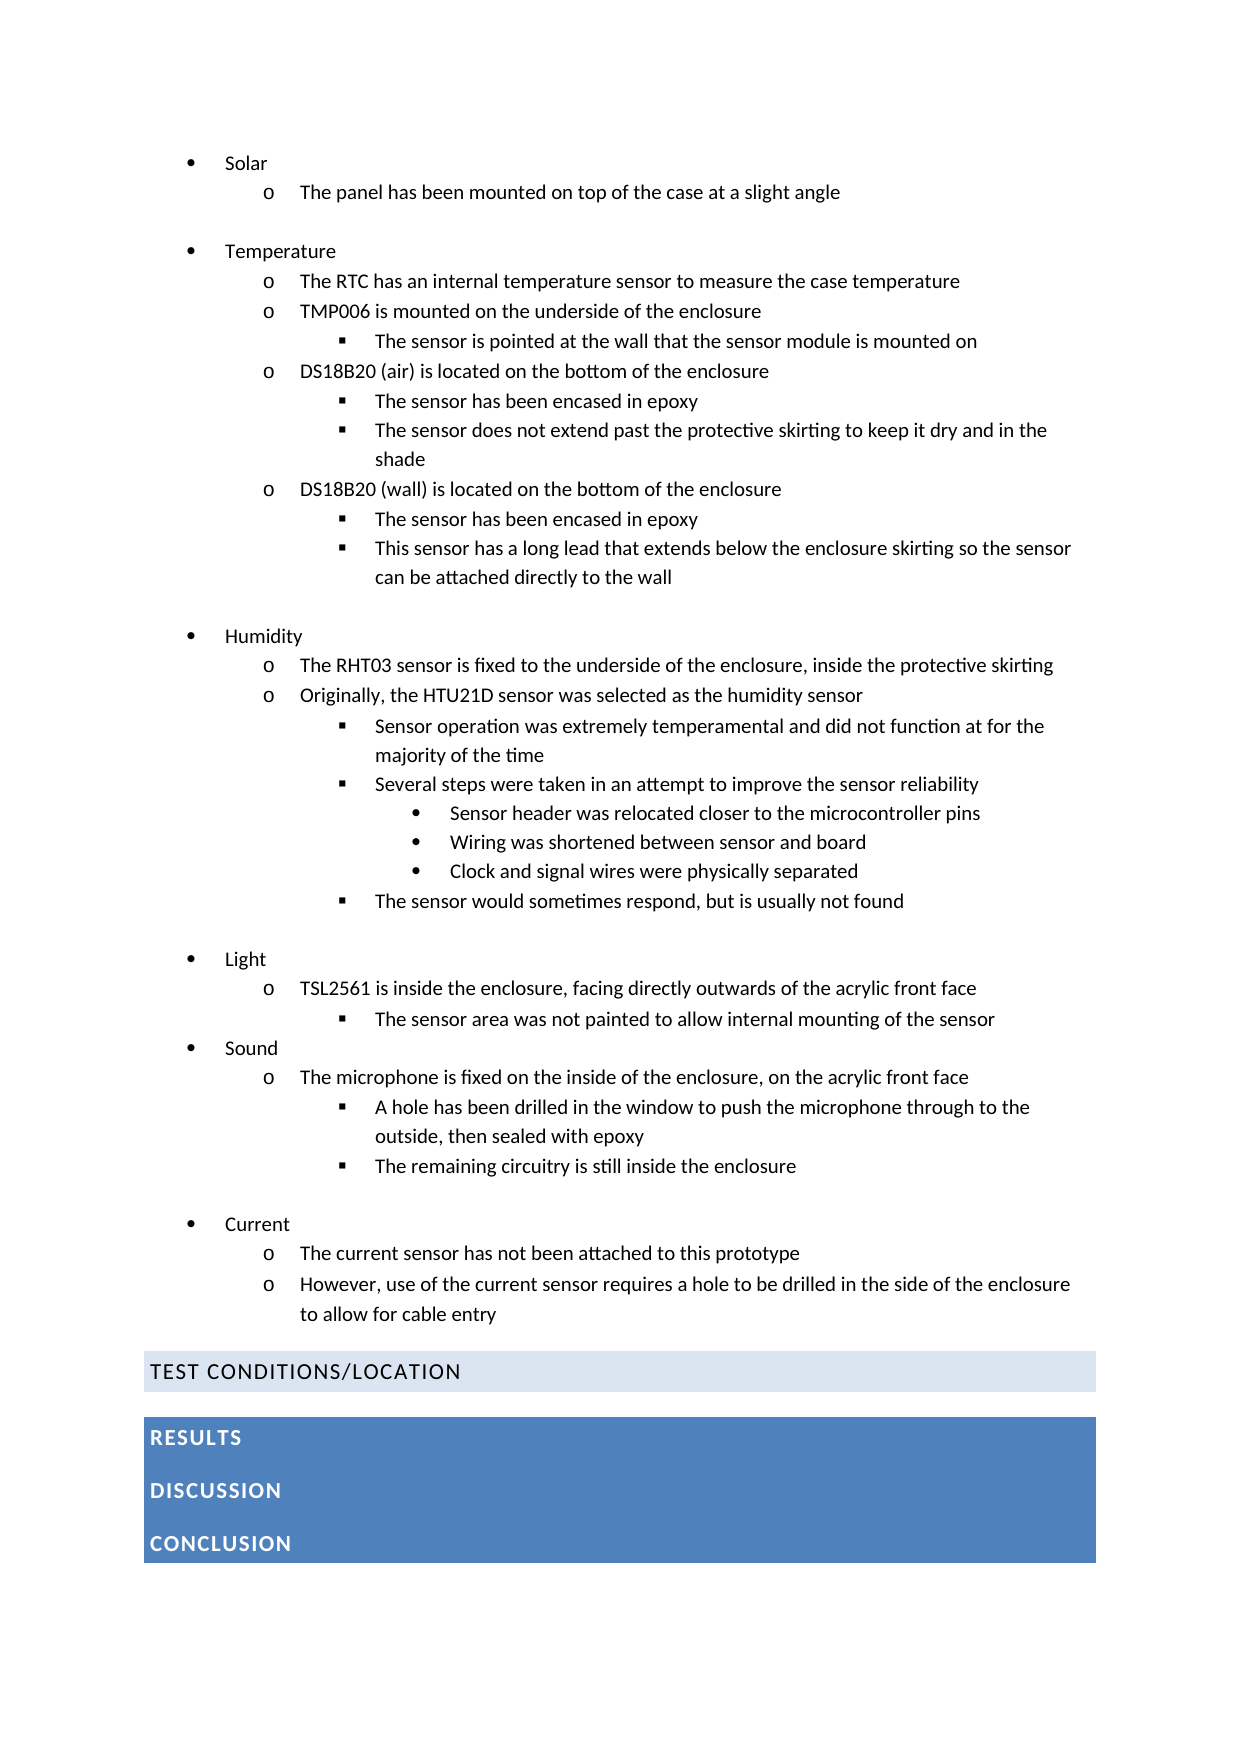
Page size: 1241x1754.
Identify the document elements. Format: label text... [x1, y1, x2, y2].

list The panel has been mounted on top of the case at a slight angle [262, 179, 1090, 206]
subtitle Test Conditions/Location [150, 1357, 1090, 1385]
list Current [187, 1211, 1090, 1237]
subtitle Conclusion [150, 1523, 1090, 1557]
list Sensor operation was extremely temperamental and did not function at for the majority of the time [337, 713, 1090, 767]
list The current sensor has not been attached to this prototype [262, 1240, 1090, 1267]
list DS18B20 (air) is located on the bottom of the enclosure [262, 358, 1090, 384]
list The sensor does not extend past the protective skirting to keep it dry and in the shade [337, 417, 1090, 472]
list Originally, the HTU21D sensor was selected as the humidity sensor [262, 682, 1090, 709]
list Solar [187, 150, 1090, 175]
list Sound [187, 1035, 1090, 1060]
subtitle Discussion [150, 1469, 1090, 1504]
list Several steps were taken in an attempt to improve the sensor reliability [337, 771, 1090, 797]
list Wiring was shortened between sensor and board [412, 829, 1090, 855]
list Sensor header was relocated closer to the microcontroller pins [412, 800, 1090, 826]
list The sensor area was not painted to allow internal mounting of the sensor [337, 1006, 1090, 1031]
list The sensor is pointed at the wall that the sensor module is mounted on [337, 329, 1090, 354]
list Humidity [187, 623, 1090, 648]
list However, use of the current sensor requires a hole to be drilled in the side of the enclosure to allow for cable entry [262, 1271, 1090, 1326]
list The remaining circuitry is still inside the enclosure [337, 1153, 1090, 1178]
list The sensor would sometimes respond, but is usually not found [337, 888, 1090, 913]
list The microphone is fixed on the inside of the enclosure, on the acrylic front face [262, 1064, 1090, 1091]
list Temperature [187, 239, 1090, 264]
list Light [187, 946, 1090, 972]
list DS18B20 (wall) is located on the bottom of the enclosure [262, 476, 1090, 502]
list This sensor has a long lead that extends below the enclosure skirting so the sensor can be attached directly to the wall [337, 535, 1090, 590]
list The sensor has been encased in epoxy [337, 506, 1090, 532]
list The RHT03 sensor is fixed to the underside of the enclosure, inside the protective skirting [262, 652, 1090, 678]
list TSL2561 is inside the enclosure, facing directly outwards of the acrylic front face [262, 975, 1090, 1002]
list A hole has been drilled in the window to push the microphone through to the outside, then sealed with epoxy [337, 1094, 1090, 1149]
subtitle Results [150, 1423, 1090, 1451]
list Clock and signal wires were physically separated [412, 859, 1090, 884]
list The sensor has been encased in epoxy [337, 388, 1090, 414]
list TMP006 is mounted on the underside of the enclosure [262, 298, 1090, 325]
list The RTC has an internal temperature sensor to measure the case temperature [262, 268, 1090, 294]
